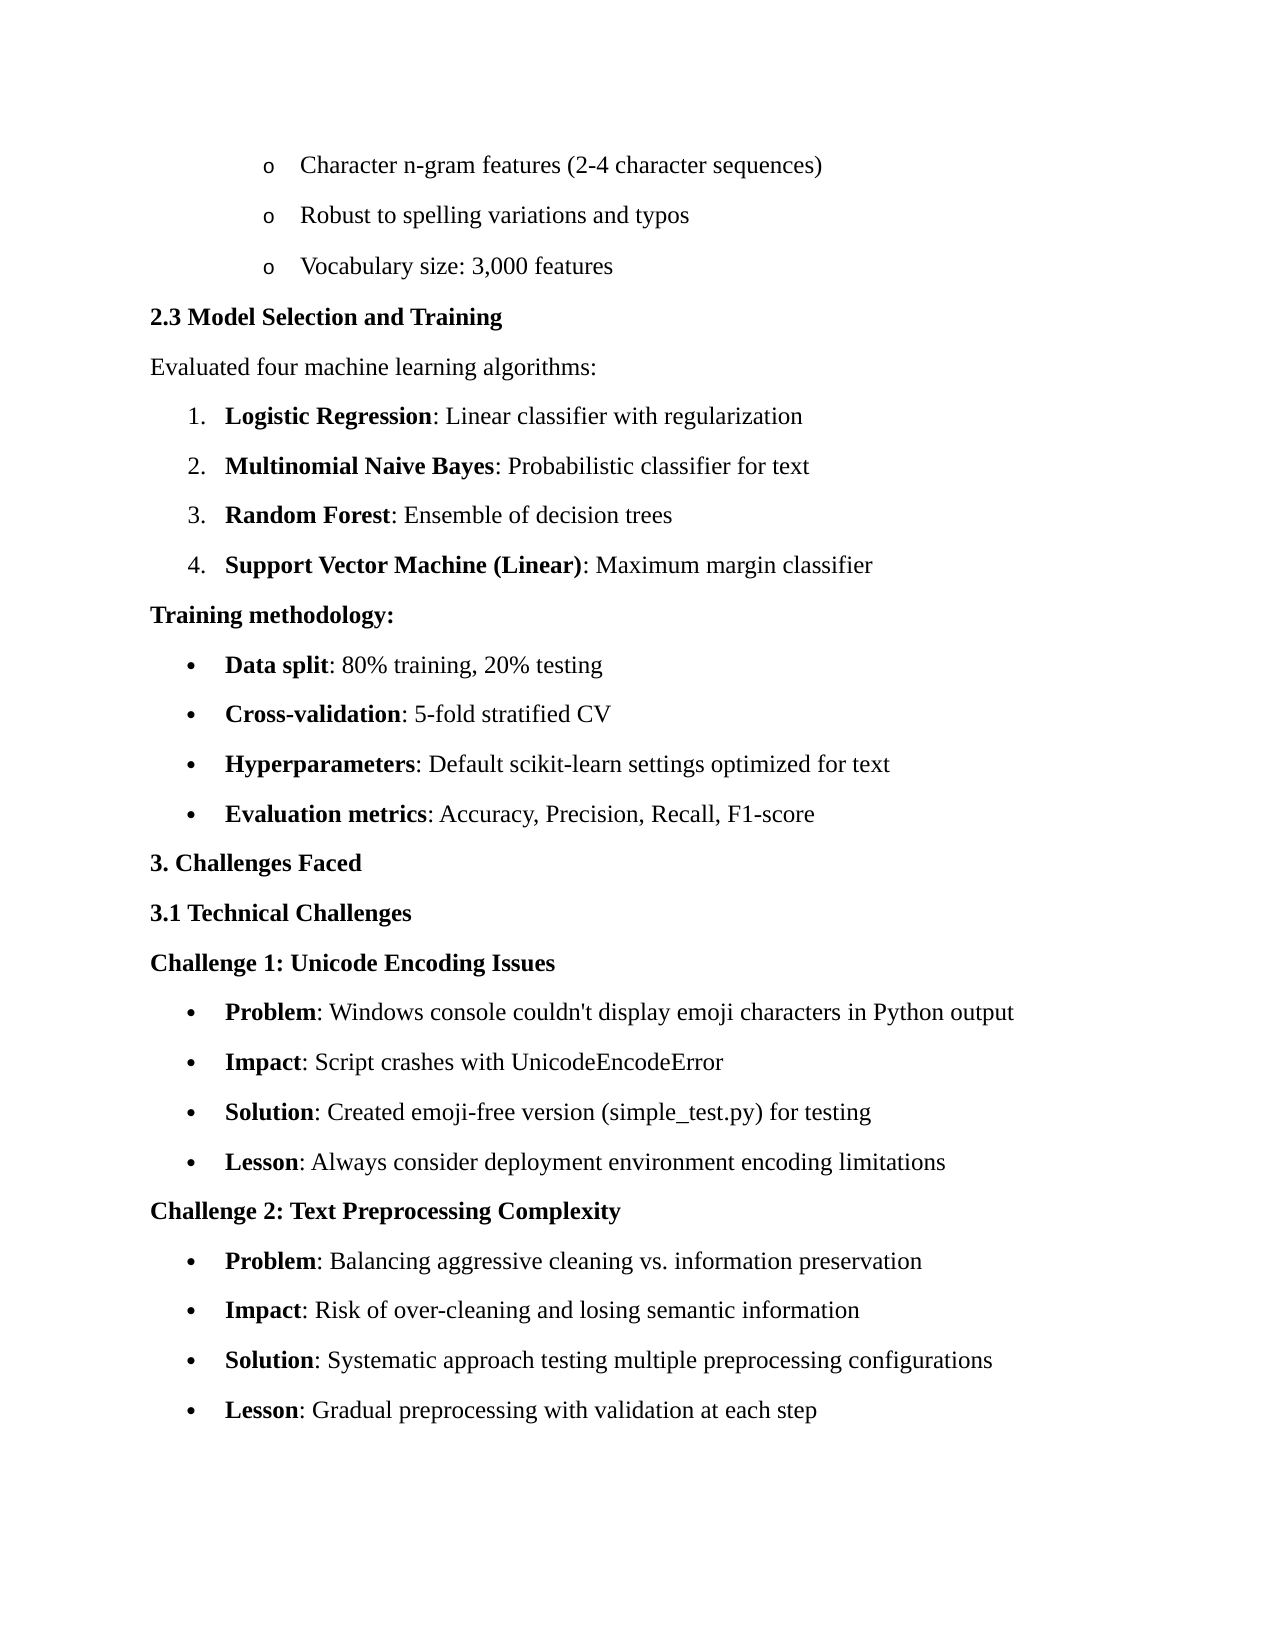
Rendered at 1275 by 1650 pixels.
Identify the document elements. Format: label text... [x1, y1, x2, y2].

list Logistic Regression: Linear classifier with regularization [187, 401, 1125, 430]
text 3. Challenges Faced [150, 848, 1125, 877]
list Character n-gram features (2-4 character sequences) [262, 150, 1125, 179]
list Impact: Script crashes with UnicodeEncodeError [187, 1047, 1125, 1076]
text Training methodology: [150, 600, 1125, 629]
list Data split: 80% training, 20% testing [187, 650, 1125, 678]
list Solution: Created emoji-free version (simple_test.py) for testing [187, 1097, 1125, 1126]
list Vocabulary size: 3,000 features [262, 251, 1125, 281]
list Solution: Systematic approach testing multiple preprocessing configurations [187, 1345, 1125, 1374]
text Evaluated four machine learning algorithms: [150, 352, 1125, 380]
list Lesson: Always consider deployment environment encoding limitations [187, 1147, 1125, 1175]
text Challenge 2: Text Preprocessing Complexity [150, 1196, 1125, 1225]
list Problem: Windows console couldn't display emoji characters in Python output [187, 997, 1125, 1026]
list Evaluation metrics: Accuracy, Precision, Recall, F1-score [187, 799, 1125, 827]
list Multinomial Naive Bayes: Probabilistic classifier for text [187, 451, 1125, 480]
list Cross-validation: 5-fold stratified CV [187, 699, 1125, 728]
list Hyperparameters: Default scikit-learn settings optimized for text [187, 749, 1125, 778]
list Random Forest: Ensemble of decision trees [187, 501, 1125, 529]
text Challenge 1: Unicode Encoding Issues [150, 948, 1125, 977]
list Problem: Balancing aggressive cleaning vs. information preservation [187, 1246, 1125, 1275]
list Lesson: Gradual preprocessing with validation at each step [187, 1395, 1125, 1424]
list Support Vector Machine (Linear): Maximum margin classifier [187, 550, 1125, 579]
list Robust to spelling variations and typos [262, 201, 1125, 230]
list Impact: Risk of over-cleaning and losing semantic information [187, 1296, 1125, 1324]
text 2.3 Model Selection and Training [150, 302, 1125, 331]
text 3.1 Technical Challenges [150, 898, 1125, 927]
